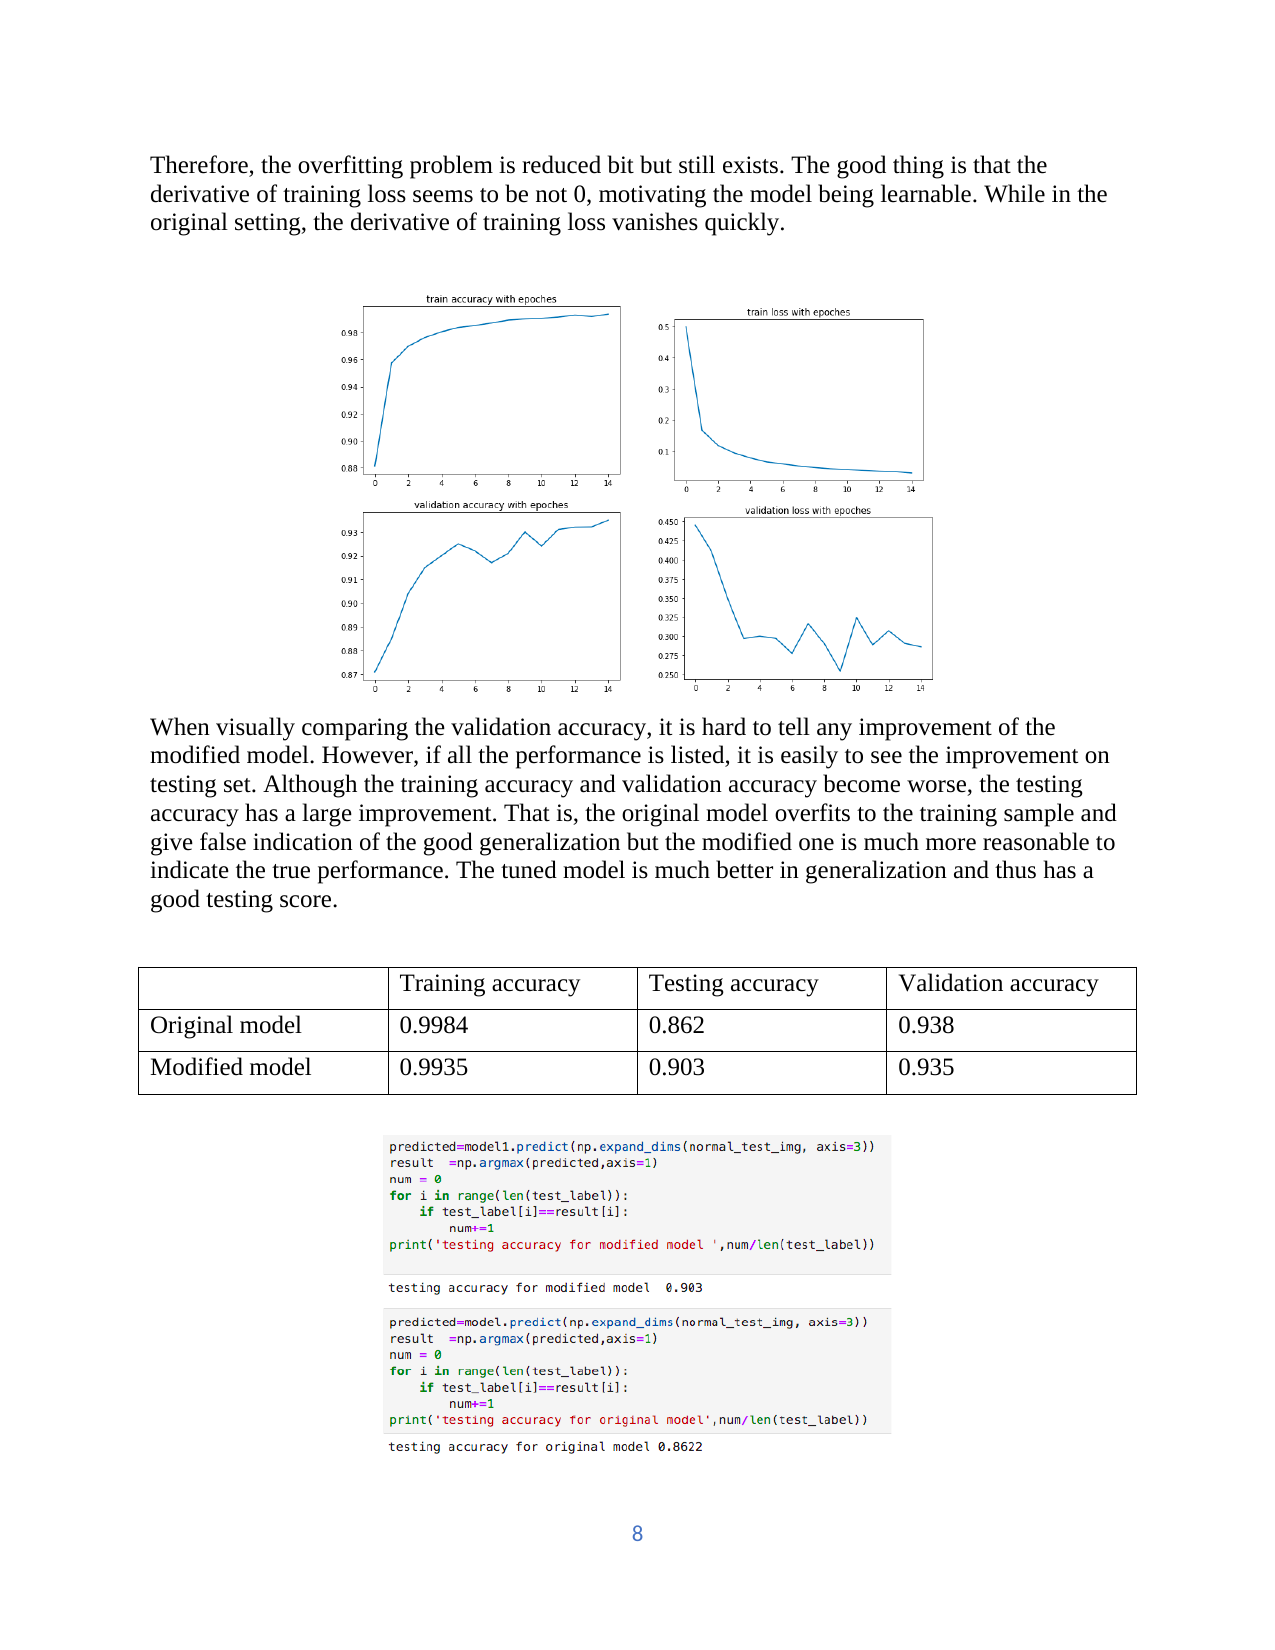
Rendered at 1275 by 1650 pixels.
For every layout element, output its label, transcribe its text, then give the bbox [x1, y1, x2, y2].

table_cell 0.9935 [389, 1052, 637, 1093]
text Therefore, the overfitting problem is reduced bit but still exists. The good thing is that the derivative of training loss seems to be not 0, motivating the model being learnable. While in the original setting, the derivative of training loss vanishes quickly. [150, 150, 1125, 236]
table_cell 0.9984 [389, 1010, 637, 1051]
text When visually comparing the validation accuracy, it is hard to tell any improvement of the modified model. However, if all the performance is listed, it is easily to see the improvement on testing set. Although the training accuracy and validation accuracy become worse, the testing accuracy has a large improvement. That is, the original model overfits to the training sample and give false indication of the good generalization but the modified one is much more reasonable to indicate the true performance. The tuned model is much better in generalization and thus has a good testing score. [150, 712, 1125, 913]
picture [383, 1135, 892, 1463]
table_header Training accuracy [389, 968, 637, 1009]
table_cell 0.862 [638, 1010, 886, 1051]
table_header Validation accuracy [887, 968, 1136, 1009]
table_header [139, 968, 388, 1009]
table_cell Modified model [139, 1052, 388, 1093]
table_cell 0.938 [887, 1010, 1136, 1051]
table_cell Original model [139, 1010, 388, 1051]
table_cell 0.903 [638, 1052, 886, 1093]
table_header Testing accuracy [638, 968, 886, 1009]
picture [331, 290, 944, 700]
table_cell 0.935 [887, 1052, 1136, 1093]
